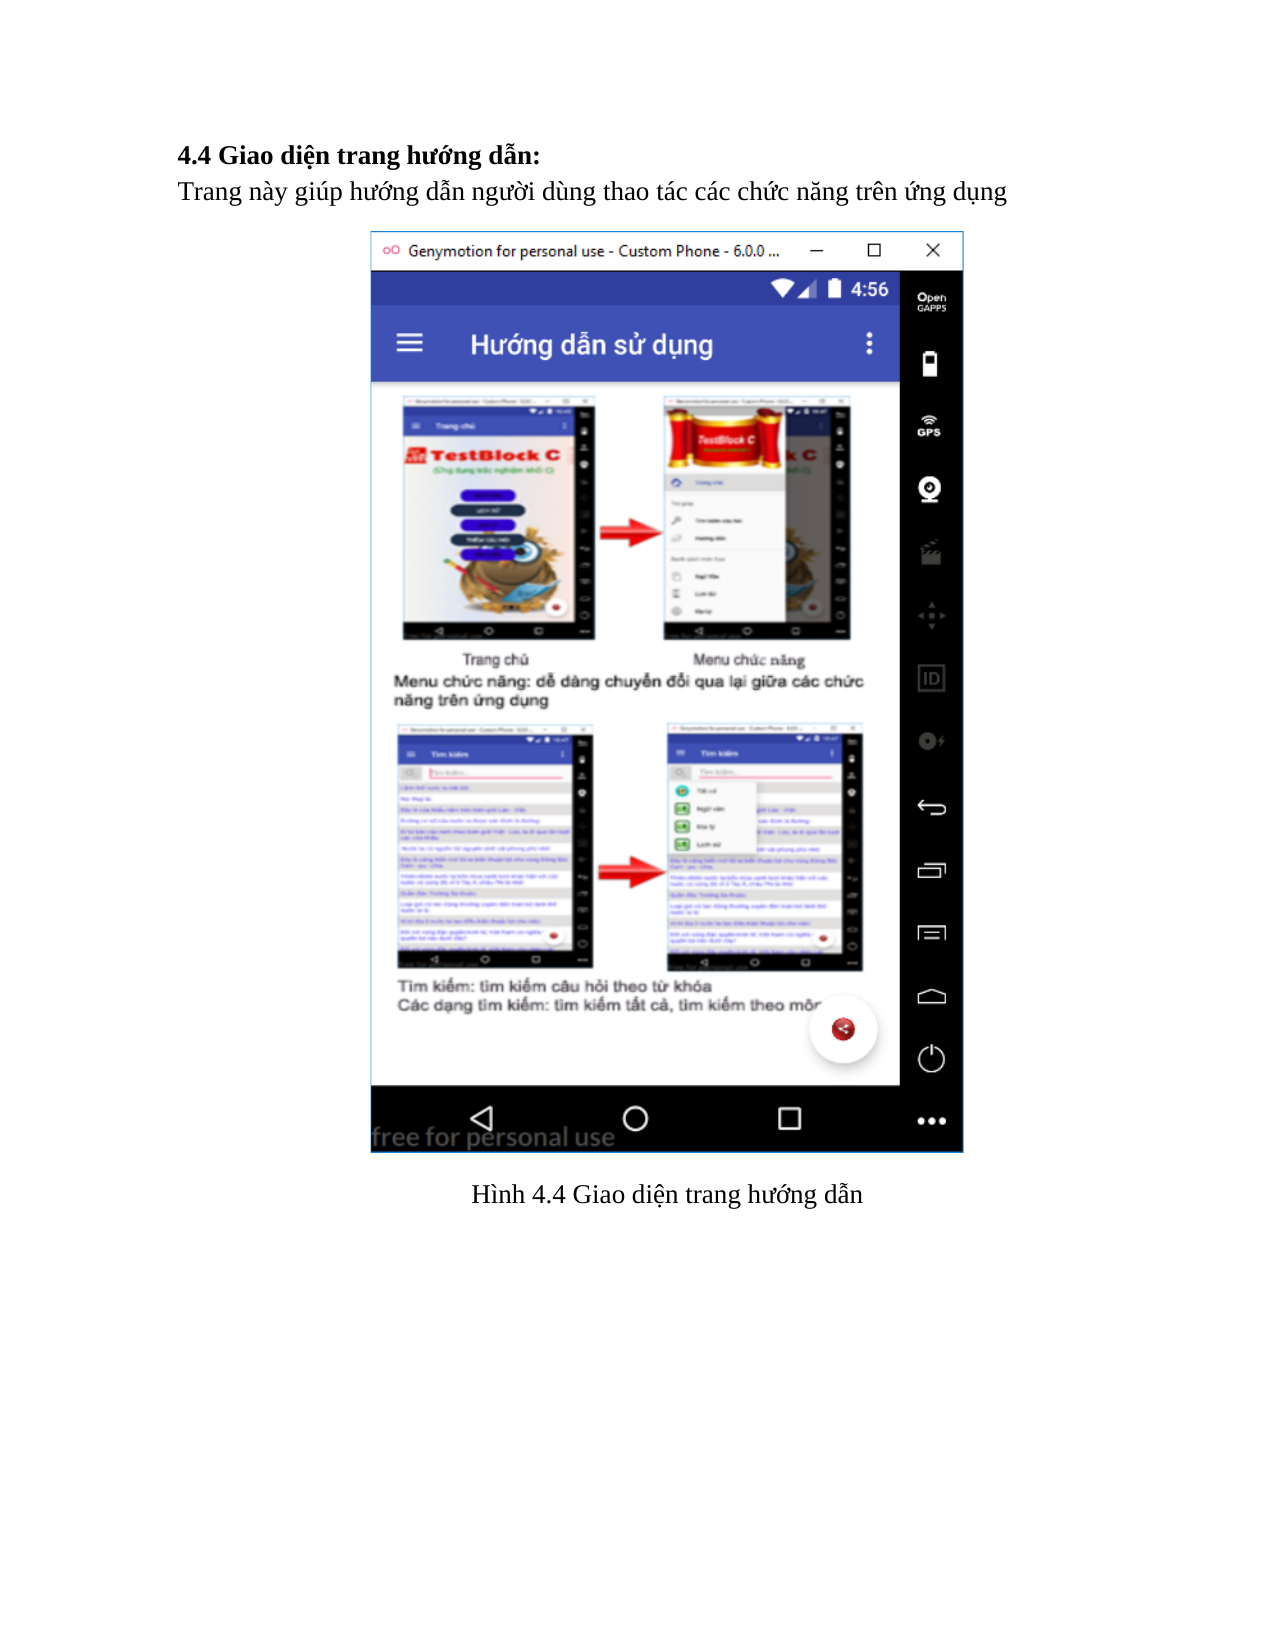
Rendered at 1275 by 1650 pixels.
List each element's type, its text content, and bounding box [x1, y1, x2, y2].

subtitle 4.4 Giao diện trang hướng dẫn: [177, 139, 1157, 170]
text Hình 4.4 Giao diện trang hướng dẫn [177, 1178, 1157, 1209]
text Trang này giúp hướng dẫn người dùng thao tác các chức năng trên ứng dụng [177, 175, 1157, 206]
picture [370, 231, 964, 1153]
